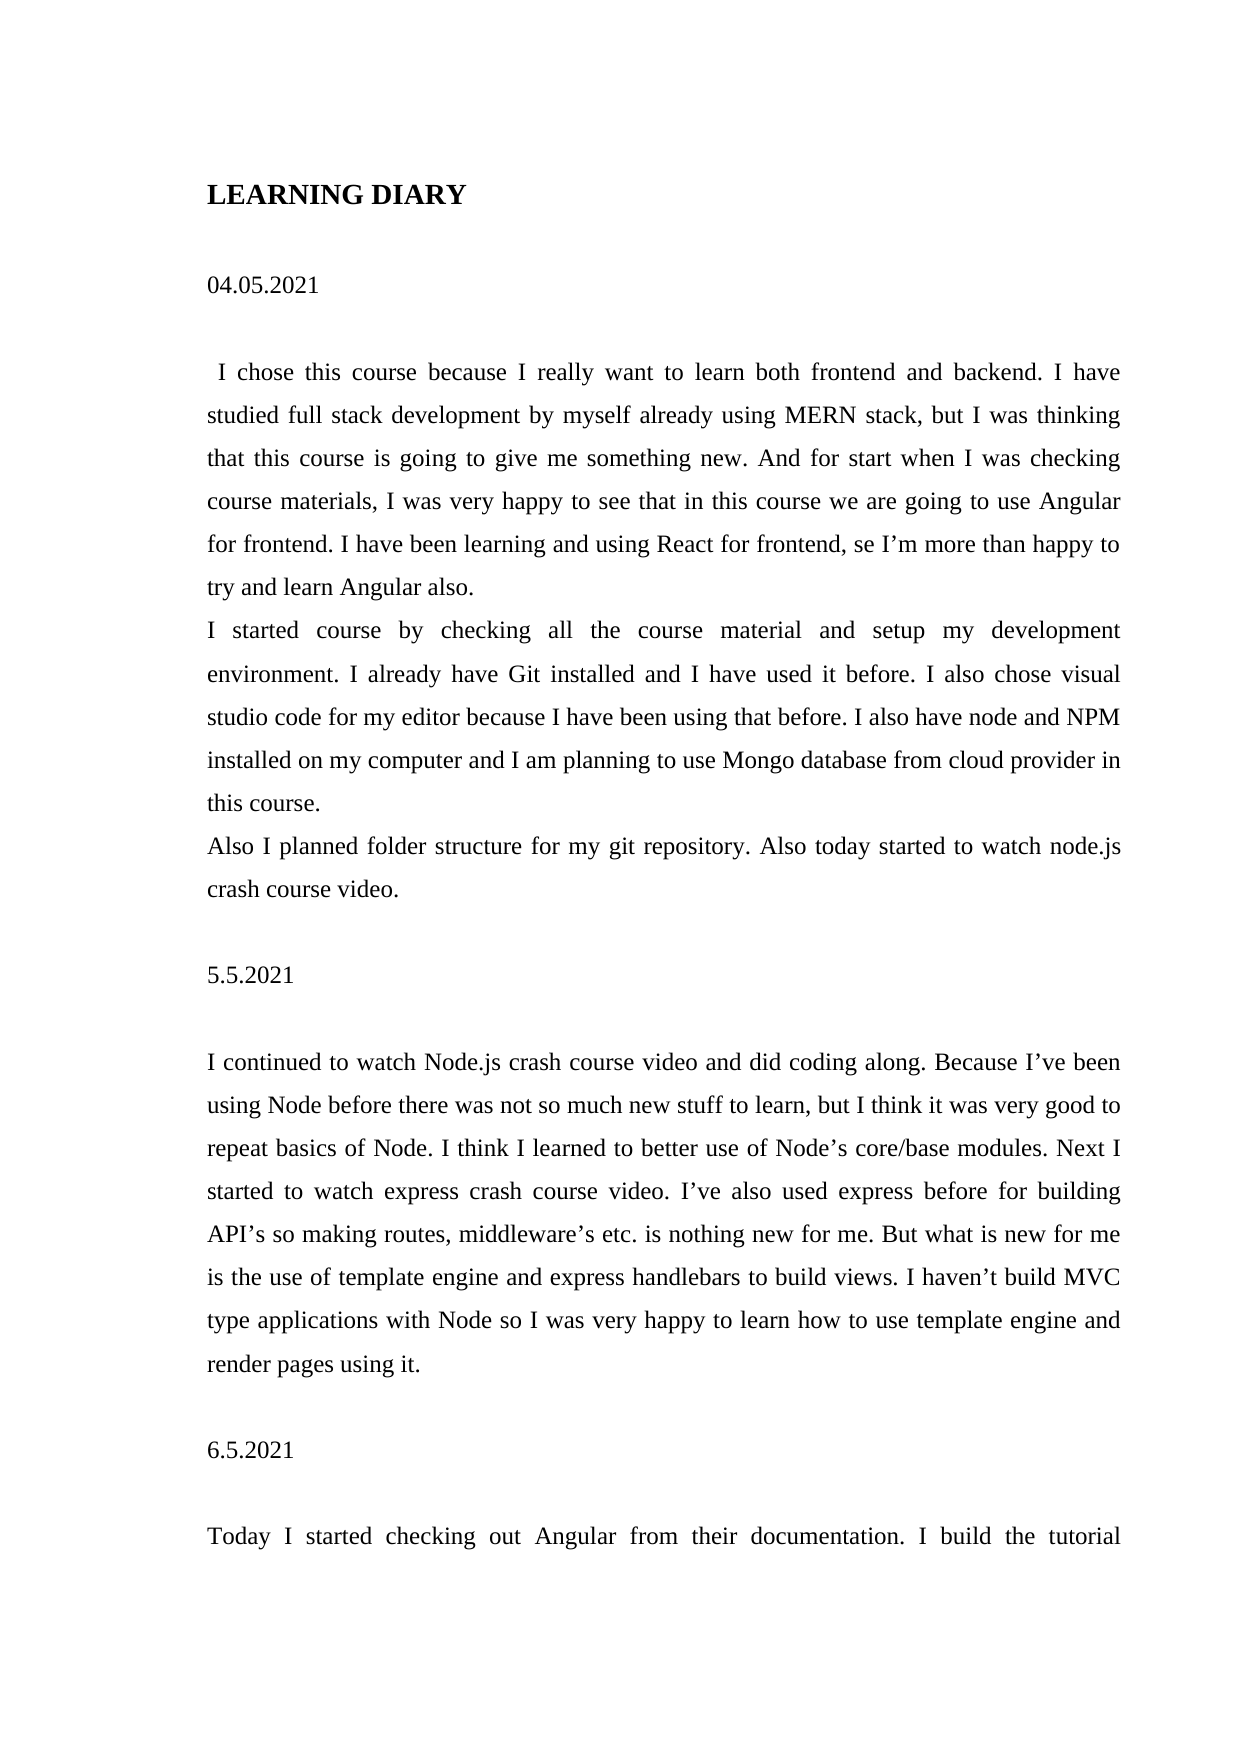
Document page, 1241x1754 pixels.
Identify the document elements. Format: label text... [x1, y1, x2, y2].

text 5.5.2021 [207, 961, 1122, 989]
text I started course by checking all the course material and setup my development environment. I already have Git installed and I have used it before. I also chose visual studio code for my editor because I have been using that before. I also have node and NPM installed on my computer and I am planning to use Mongo database from cloud provider in this course. [207, 616, 1122, 817]
text Also I planned folder structure for my git repository. Also today started to watch node.js crash course video. [207, 831, 1122, 903]
text LEARNING DIARY [207, 177, 1122, 211]
text 04.05.2021 I chose this course because I really want to learn both frontend and backend. I have studied full stack development by myself already using MERN stack, but I was thinking that this course is going to give me something new. And for start when I was checking course materials, I was very happy to see that in this course we are going to use Angular for frontend. I have been learning and using React for frontend, se I’m more than happy to try and learn Angular also. [207, 271, 1122, 601]
text 6.5.2021 [207, 1435, 1122, 1464]
text I continued to watch Node.js crash course video and did coding along. Because I’ve been using Node before there was not so much new stuff to learn, but I think it was very good to repeat basics of Node. I think I learned to better use of Node’s core/base modules. Next I started to watch express crash course video. I’ve also used express before for building API’s so making routes, middleware’s etc. is nothing new for me. But what is new for me is the use of template engine and express handlebars to build views. I haven’t build MVC type applications with Node so I was very happy to learn how to use template engine and render pages using it. [207, 1004, 1122, 1377]
